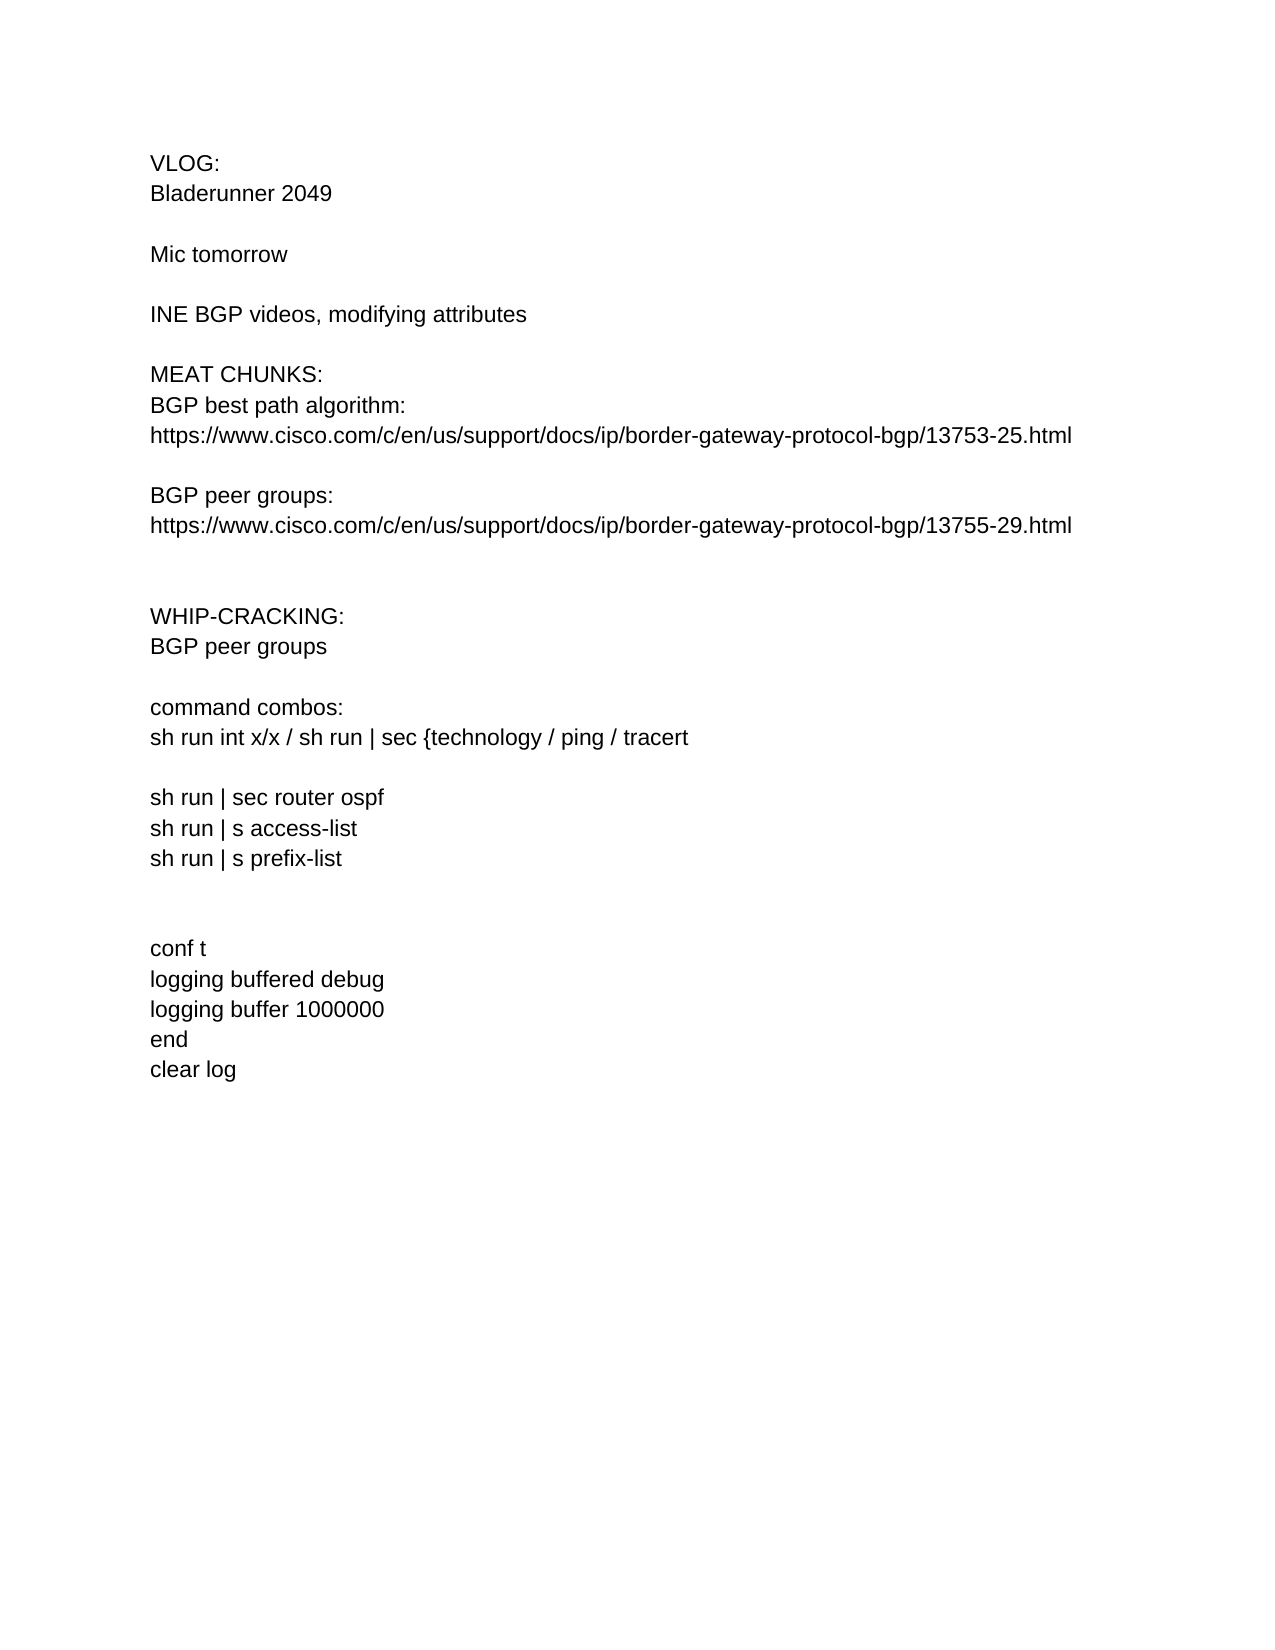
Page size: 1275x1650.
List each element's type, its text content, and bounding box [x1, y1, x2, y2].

text MEAT CHUNKS: [150, 361, 1125, 388]
text INE BGP videos, modifying attributes [150, 301, 1125, 327]
text BGP peer groups [150, 633, 1125, 660]
text sh run | s access-list [150, 814, 1125, 841]
text logging buffer 1000000 [150, 996, 1125, 1022]
text WHIP-CRACKING: [150, 603, 1125, 629]
text Mic tomorrow [150, 241, 1125, 267]
text BGP peer groups: [150, 482, 1125, 509]
text https://www.cisco.com/c/en/us/support/docs/ip/border-gateway-protocol-bgp/13753-25.html [150, 422, 1125, 448]
text end [150, 1026, 1125, 1052]
text Bladerunner 2049 [150, 180, 1125, 207]
text sh run | sec router ospf [150, 784, 1125, 811]
text sh run int x/x / sh run | sec {technology / ping / tracert [150, 724, 1125, 750]
text https://www.cisco.com/c/en/us/support/docs/ip/border-gateway-protocol-bgp/13755-29.html [150, 512, 1125, 539]
text BGP best path algorithm: [150, 392, 1125, 418]
text logging buffered debug [150, 966, 1125, 992]
text VLOG: [150, 150, 1125, 176]
text command combos: [150, 694, 1125, 720]
text conf t [150, 935, 1125, 962]
text clear log [150, 1056, 1125, 1083]
text sh run | s prefix-list [150, 845, 1125, 871]
